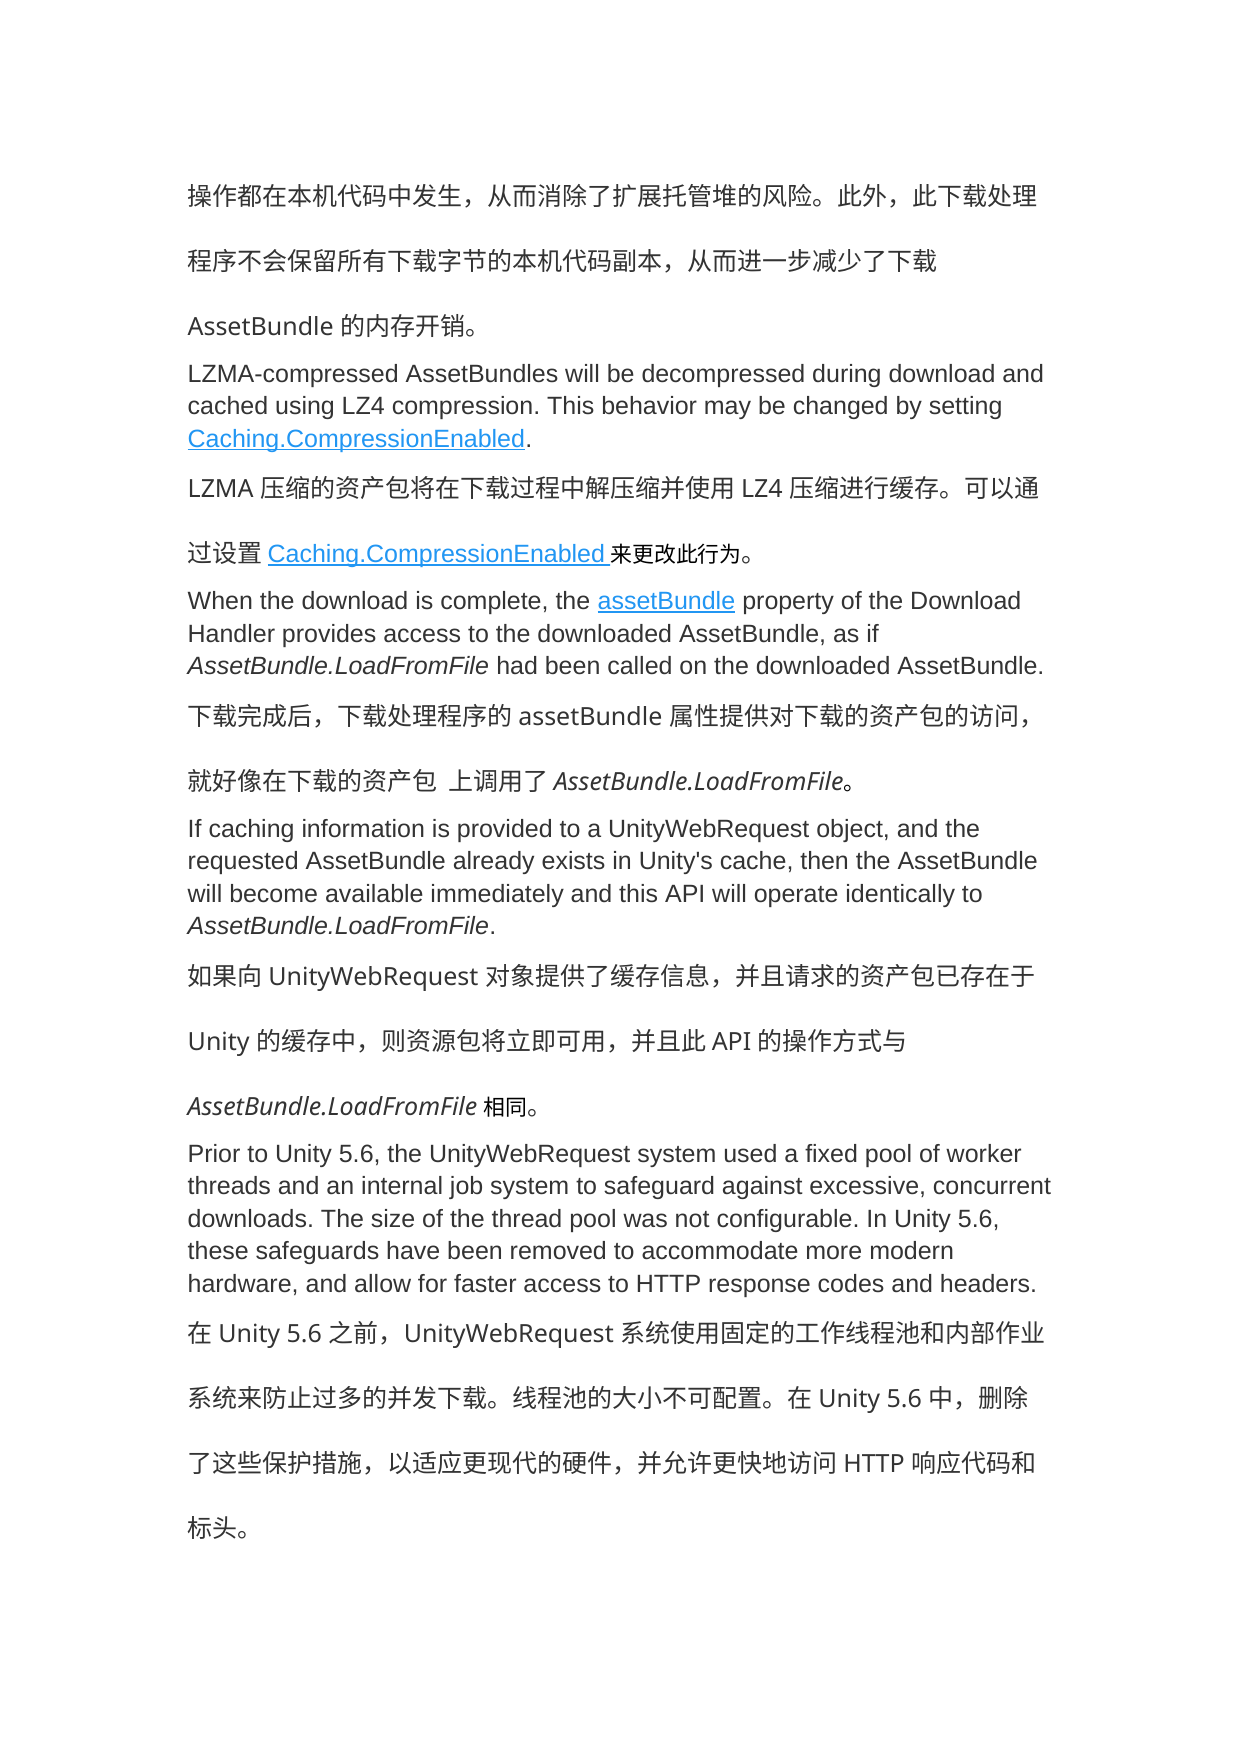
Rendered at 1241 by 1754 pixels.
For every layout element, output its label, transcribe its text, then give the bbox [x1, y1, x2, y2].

text LZMA-compressed AssetBundles will be decompressed during download and cached using LZ4 compression. This behavior may be changed by setting Caching.CompressionEnabled. LZMA 压缩的资产包将在下载过程中解压缩并使用 LZ4 压缩进行缓存。可以通过设置Caching.CompressionEnabled来更改此行为。 [187, 357, 1053, 584]
text Prior to Unity 5.6, the UnityWebRequest system used a fixed pool of worker threads and an internal job system to safeguard against excessive, concurrent downloads. The size of the thread pool was not configurable. In Unity 5.6, these safeguards have been removed to accommodate more modern hardware, and allow for faster access to HTTP response codes and headers. 在 Unity 5.6 之前，UnityWebRequest 系统使用固定的工作线程池和内部作业系统来防止过多的并发下载。线程池的大小不可配置。在 Unity 5.6 中，删除了这些保护措施，以适应更现代的硬件，并允许更快地访问 HTTP 响应代码和标头。 [187, 1137, 1053, 1559]
text When the download is complete, the assetBundle property of the Download Handler provides access to the downloaded AssetBundle, as if AssetBundle.LoadFromFile had been called on the downloaded AssetBundle. 下载完成后，下载处理程序的 assetBundle 属性提供对下载的资产包的访问，就好像在下载的资产包 上调用了 AssetBundle.LoadFromFile。 [187, 584, 1053, 812]
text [187, 162, 1053, 357]
text If caching information is provided to a UnityWebRequest object, and the requested AssetBundle already exists in Unity's cache, then the AssetBundle will become available immediately and this API will operate identically to AssetBundle.LoadFromFile. 如果向 UnityWebRequest 对象提供了缓存信息，并且请求的资产包已存在于 Unity 的缓存中，则资源包将立即可用，并且此 API 的操作方式与 AssetBundle.LoadFromFile 相同。 [187, 812, 1053, 1137]
